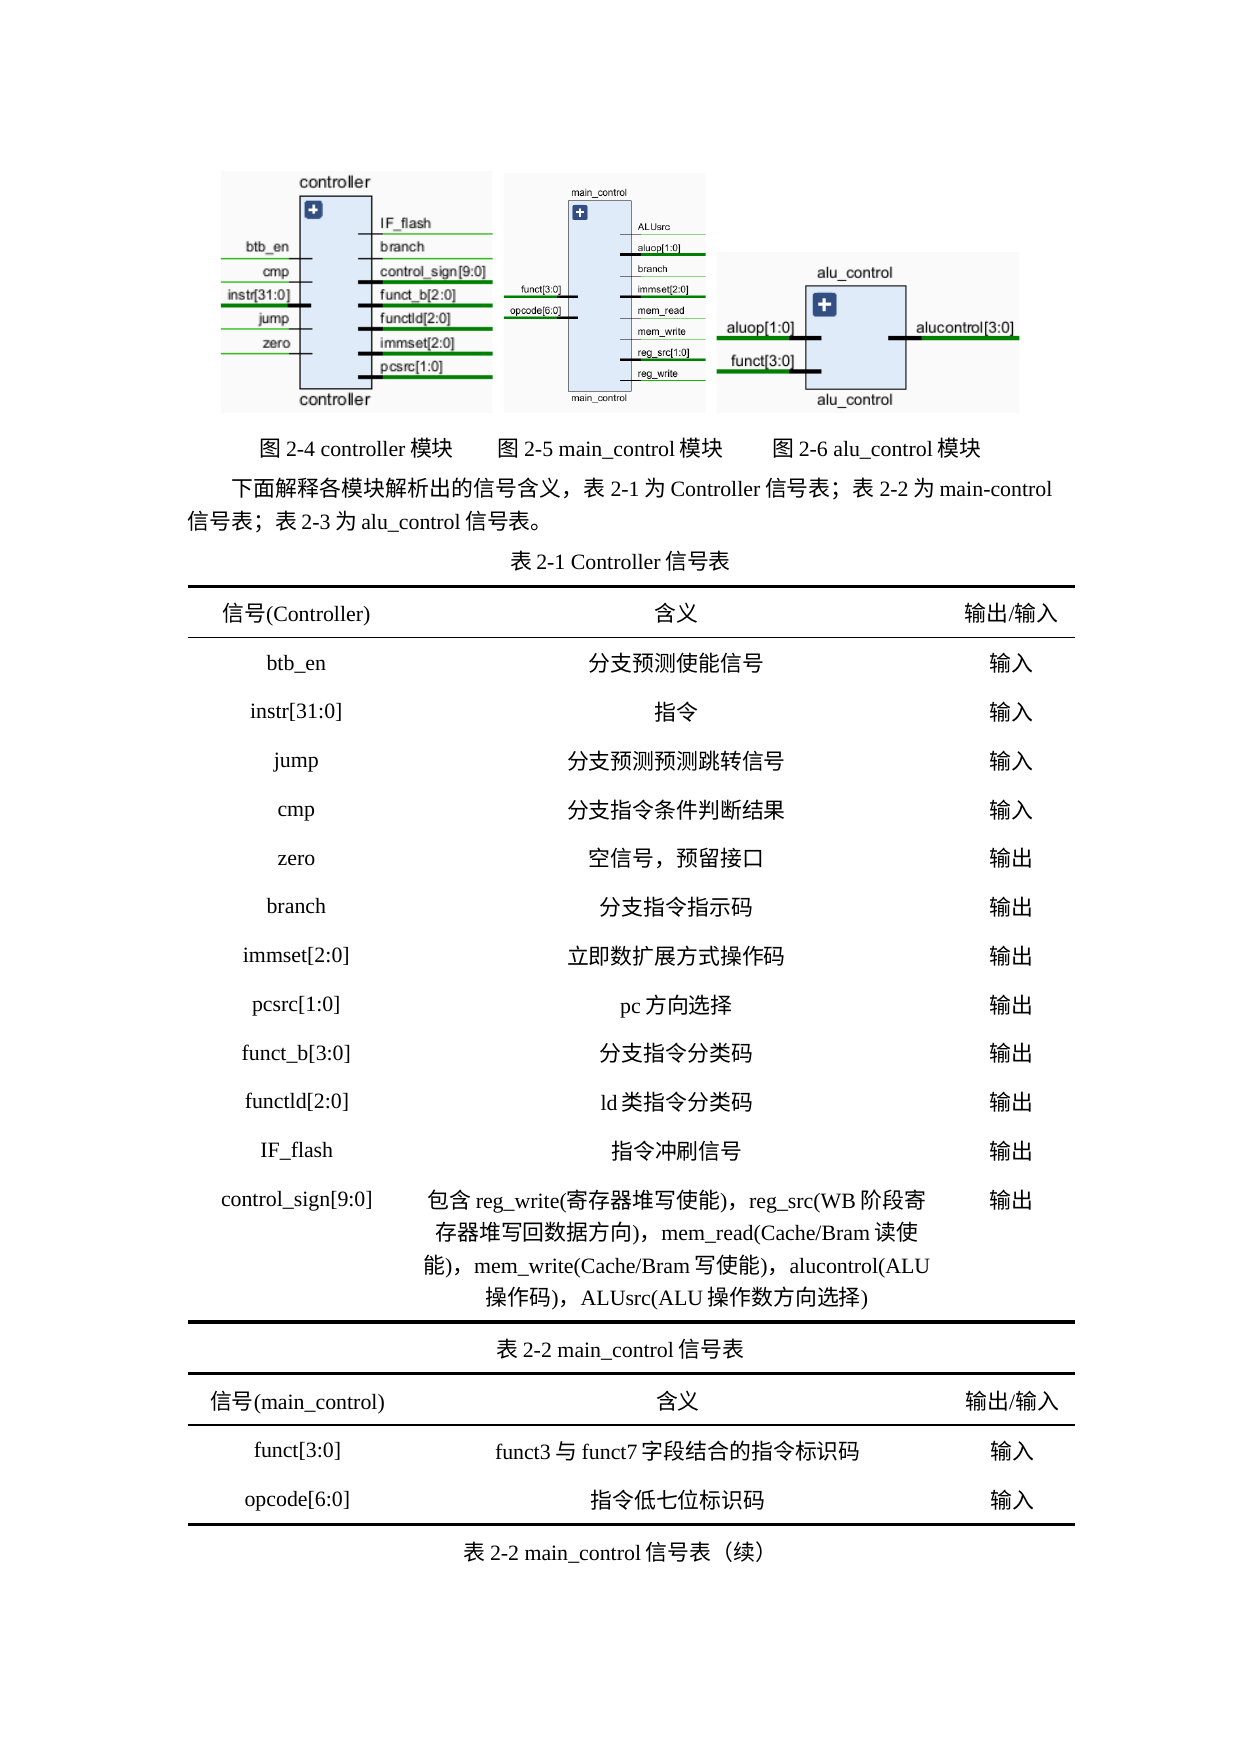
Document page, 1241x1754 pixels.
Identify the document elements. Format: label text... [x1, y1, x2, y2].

table_cell 输入 [949, 1475, 1075, 1523]
table_cell 输出 [948, 979, 1075, 1028]
list 下面解释各模块解析出的信号含义，表2-1为Controller信号表；表2-2为main-control信号表；表2-3为alu_control信号表。 [187, 471, 1053, 536]
list 图2-4 controller模块 图2-5 main_control模块 图2-6 alu_control模块 [187, 430, 1053, 463]
picture [503, 173, 706, 413]
table_cell 指令低七位标识码 [407, 1475, 948, 1523]
table_cell pcsrc[1:0] [188, 979, 405, 1028]
table_cell jump [188, 735, 405, 784]
table_cell 分支预测使能信号 [405, 638, 947, 687]
table_header 信号(Controller) [188, 588, 405, 636]
table_cell 输入 [948, 687, 1075, 735]
list 表2-2 main_control信号表（续） [187, 1534, 1053, 1567]
table_cell 分支指令分类码 [405, 1028, 947, 1077]
table_cell zero [188, 833, 405, 882]
table_cell funct3与funct7字段结合的指令标识码 [407, 1426, 948, 1474]
table_cell control_sign[9:0] [188, 1174, 406, 1320]
table_header 输出/输入 [948, 588, 1075, 636]
table_cell 立即数扩展方式操作码 [405, 930, 947, 979]
table_cell 分支指令条件判断结果 [405, 784, 947, 833]
table_cell branch [188, 882, 405, 930]
table_cell btb_en [188, 638, 405, 687]
table_cell opcode[6:0] [188, 1475, 407, 1523]
table_cell 分支指令指示码 [405, 882, 947, 930]
picture [716, 252, 1020, 413]
table_cell IF_flash [188, 1125, 406, 1174]
table_header 信号(main_control) [188, 1375, 407, 1424]
table_cell 输入 [949, 1426, 1075, 1474]
table_cell 输出 [948, 1028, 1075, 1077]
table_cell 输入 [948, 784, 1075, 833]
table_cell 包含reg_write(寄存器堆写使能)，reg_src(WB阶段寄存器堆写回数据方向)，mem_read(Cache/Bram读使能)，mem_write(Cache/Bram写使能)，alucontrol(ALU操作码)，ALUsrc(ALU操作数方向选择) [406, 1174, 947, 1320]
table_cell cmp [188, 784, 405, 833]
table_cell immset[2:0] [188, 930, 405, 979]
table_cell 输出 [948, 1125, 1075, 1174]
table_cell 输出 [948, 930, 1075, 979]
table_header 含义 [407, 1375, 948, 1424]
table_cell pc方向选择 [405, 979, 947, 1028]
table_cell 空信号，预留接口 [405, 833, 947, 882]
table_cell 分支预测预测跳转信号 [405, 735, 947, 784]
table_header 含义 [405, 588, 947, 636]
table_cell funct[3:0] [188, 1426, 407, 1474]
table_cell 输入 [948, 638, 1075, 687]
table_header 输出/输入 [949, 1375, 1075, 1424]
list 表2-2 main_control信号表 [187, 1332, 1053, 1364]
table_cell funct_b[3:0] [188, 1028, 405, 1077]
table_cell functld[2:0] [188, 1077, 406, 1125]
table_cell 输出 [948, 1077, 1075, 1125]
list 表2-1 Controller信号表 [187, 544, 1053, 576]
table_cell 输出 [948, 1174, 1075, 1320]
table_cell 输出 [948, 833, 1075, 882]
table_cell 输出 [948, 882, 1075, 930]
table_cell 指令 [405, 687, 947, 735]
picture [220, 171, 493, 413]
table_cell instr[31:0] [188, 687, 405, 735]
table_cell ld类指令分类码 [406, 1077, 947, 1125]
table_cell 指令冲刷信号 [406, 1125, 947, 1174]
table_cell 输入 [948, 735, 1075, 784]
